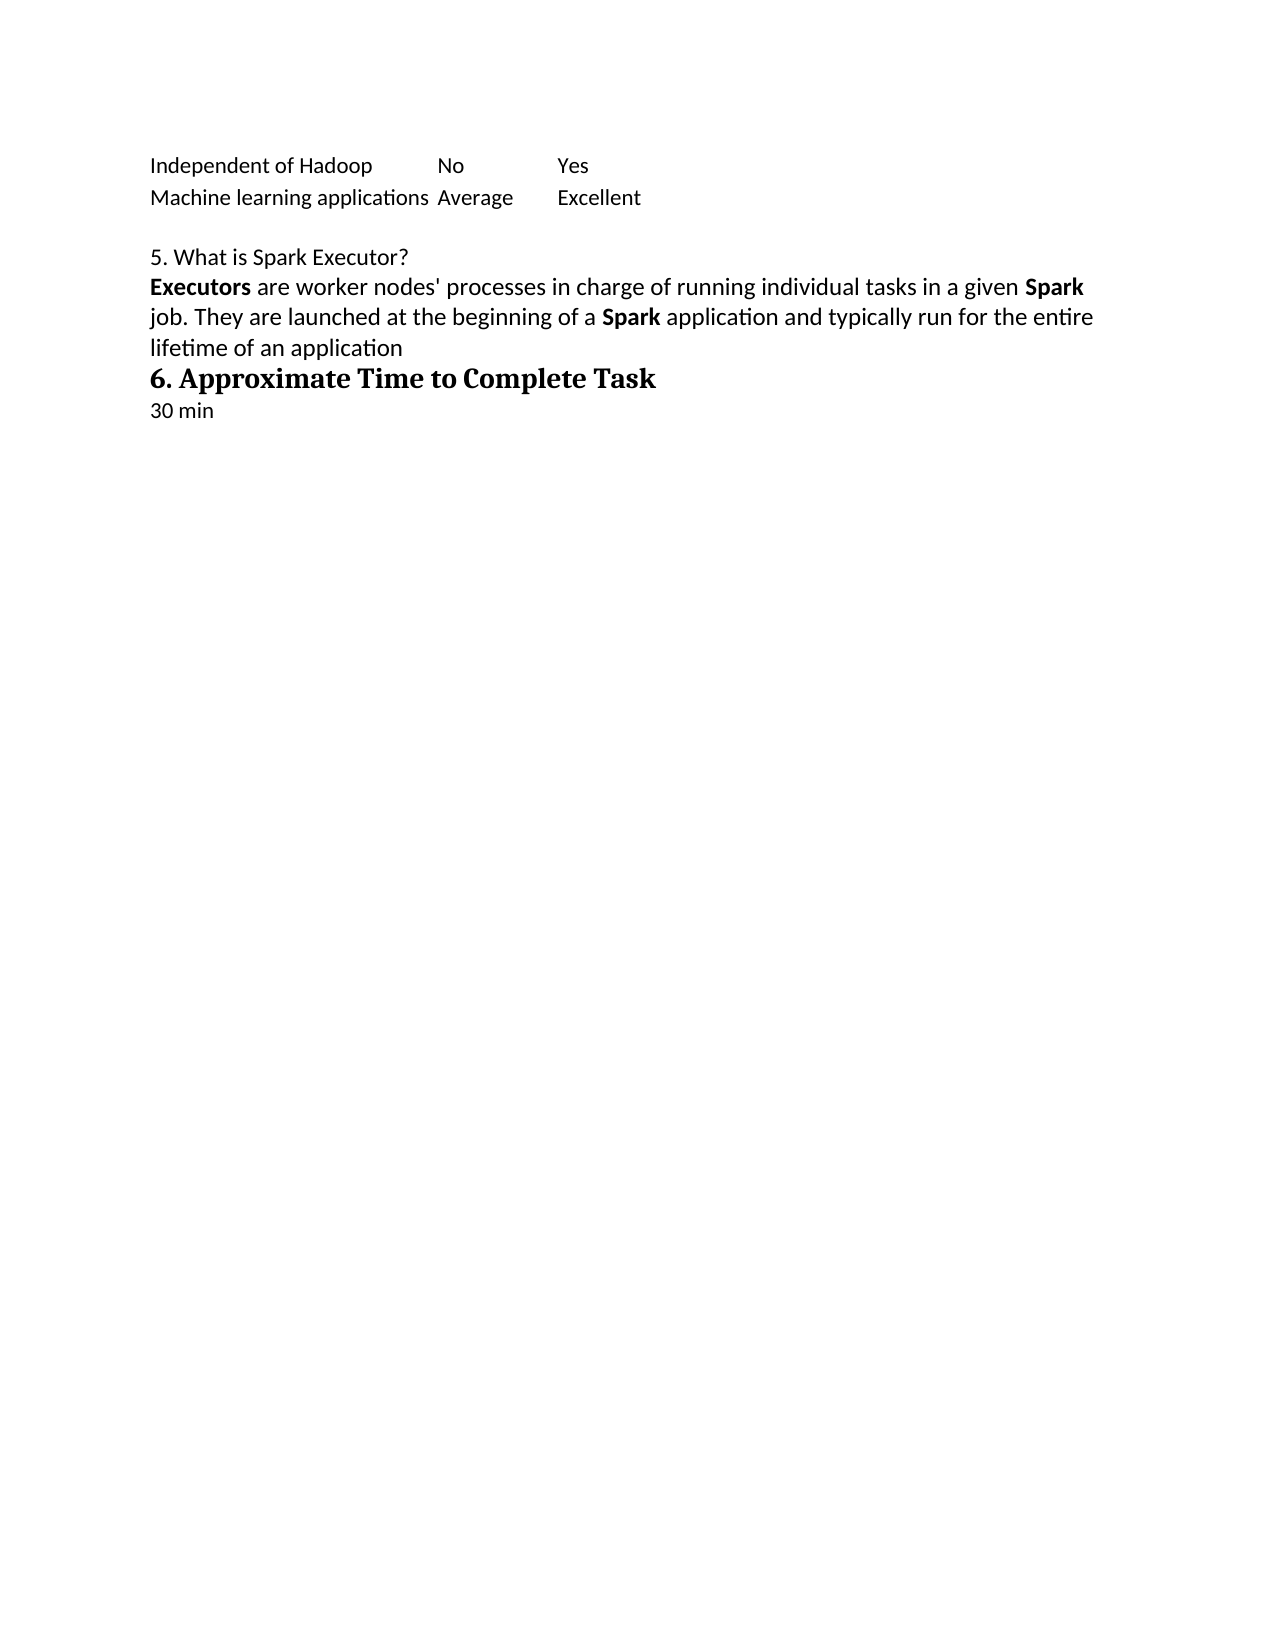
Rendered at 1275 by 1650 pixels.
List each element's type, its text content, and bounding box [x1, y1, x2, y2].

text 30 min [150, 396, 1125, 424]
table_cell No [436, 150, 556, 181]
table_cell Independent of Hadoop [149, 150, 436, 181]
text Executors are worker nodes' processes in charge of running individual tasks in a given Spark job. They are launched at the beginning of a Spark application and typically run for the entire lifetime of an application [150, 271, 1125, 362]
text 6. Approximate Time to Complete Task [150, 362, 1125, 396]
table_cell Machine learning applications [149, 181, 436, 212]
table_cell Average [436, 181, 556, 212]
table_cell Yes [556, 150, 872, 181]
text 5. What is Spark Executor? [150, 242, 1125, 271]
table_cell Excellent [556, 181, 872, 212]
